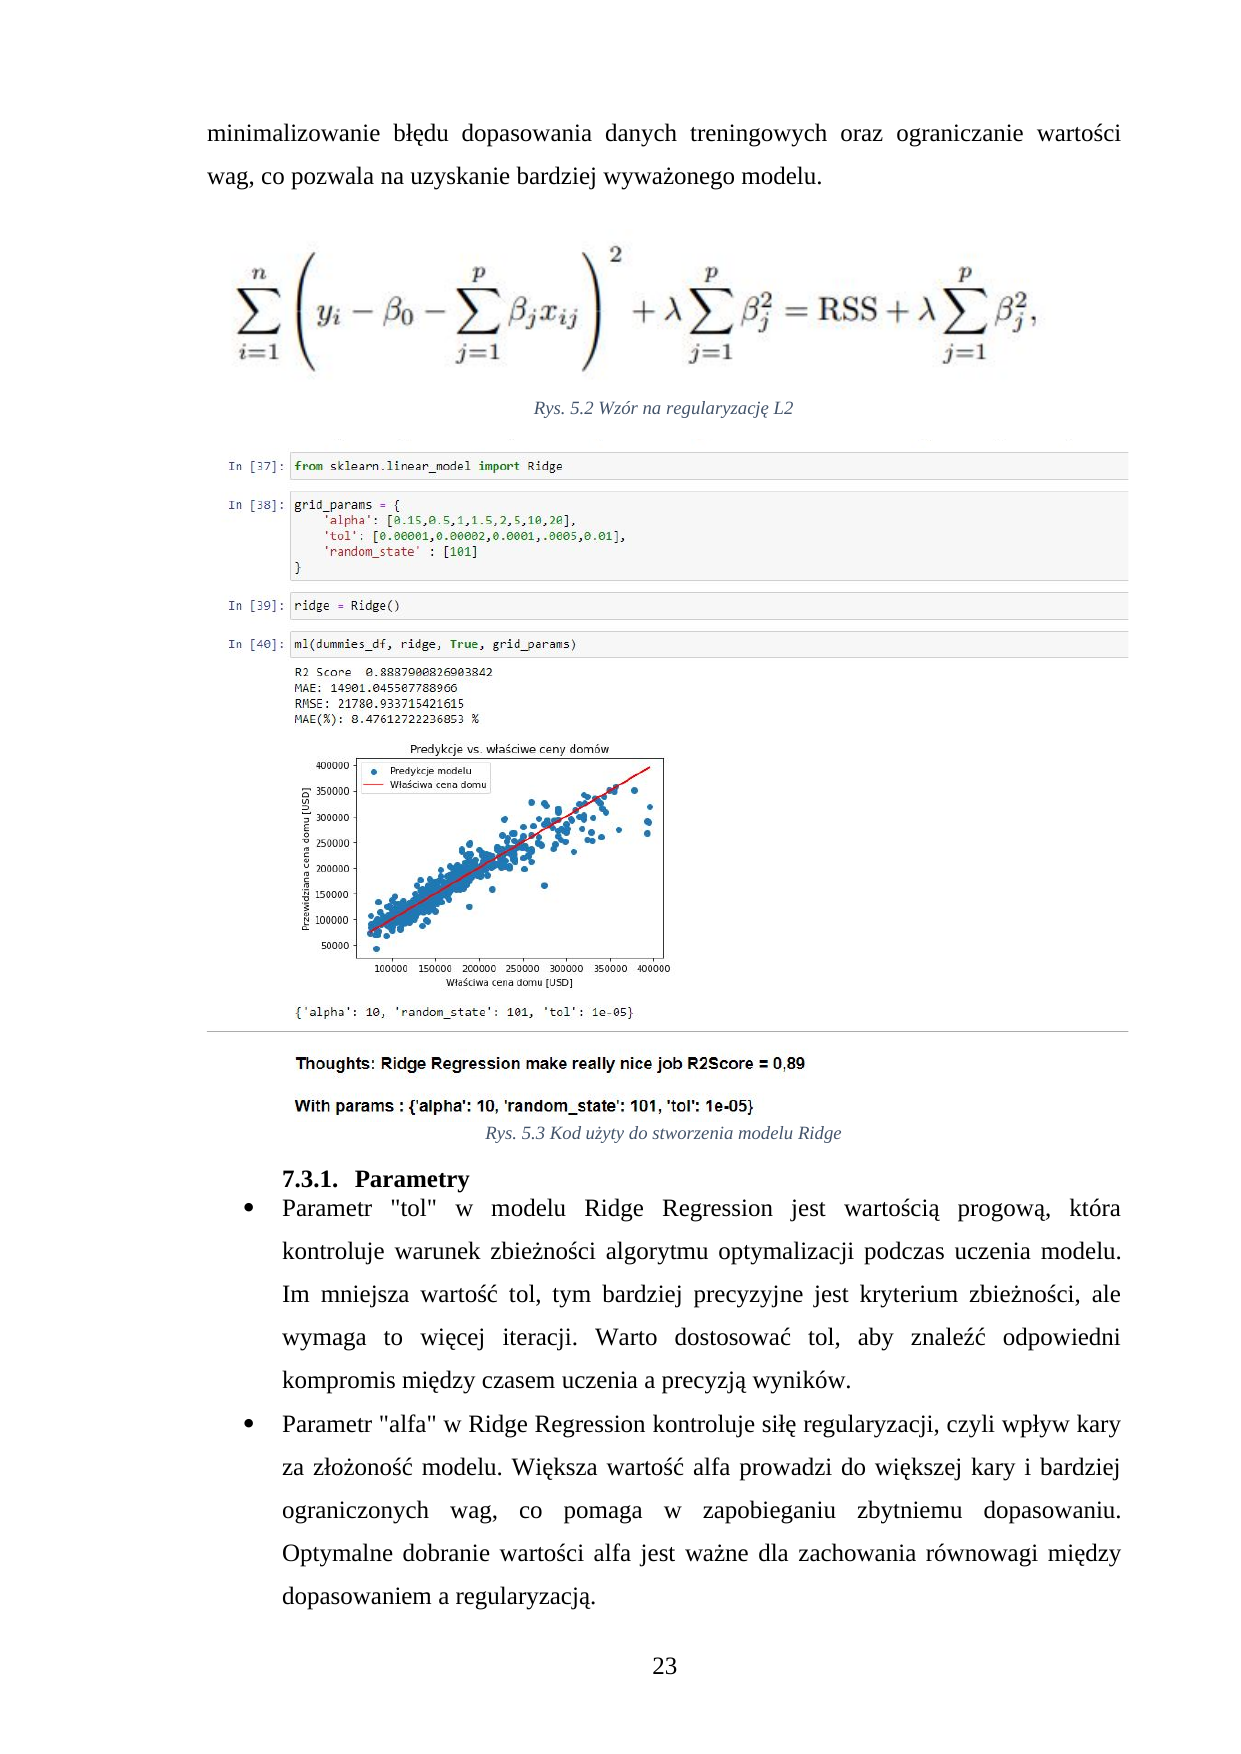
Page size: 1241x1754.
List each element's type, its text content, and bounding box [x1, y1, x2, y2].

subtitle Parametry [282, 1164, 1122, 1193]
picture [206, 439, 1129, 1122]
list Parametr "alfa" w Ridge Regression kontroluje siłę regularyzacji, czyli wpływ kary za złożoność modelu. Większa wartość alfa prowadzi do większej kary i bardziej ograniczonych wag, co pomaga w zapobieganiu zbytniemu dopasowaniu. Optymalne dobranie wartości alfa jest ważne dla zachowania równowagi między dopasowaniem a regularyzacją. [244, 1409, 1122, 1610]
list Parametr "tol" w modelu Ridge Regression jest wartością progową, która kontroluje warunek zbieżności algorytmu optymalizacji podczas uczenia modelu. Im mniejsza wartość tol, tym bardziej precyzyjne jest kryterium zbieżności, ale wymaga to więcej iteracji. Warto dostosować tol, aby znaleźć odpowiedni kompromis między czasem uczenia a precyzją wyników. [244, 1193, 1122, 1394]
text Rys. 5.2 Wzór na regularyzację L2 [207, 397, 1122, 418]
picture [207, 229, 1122, 397]
text Rys. 5.3 Kod użyty do stworzenia modelu Ridge [207, 1122, 1122, 1143]
